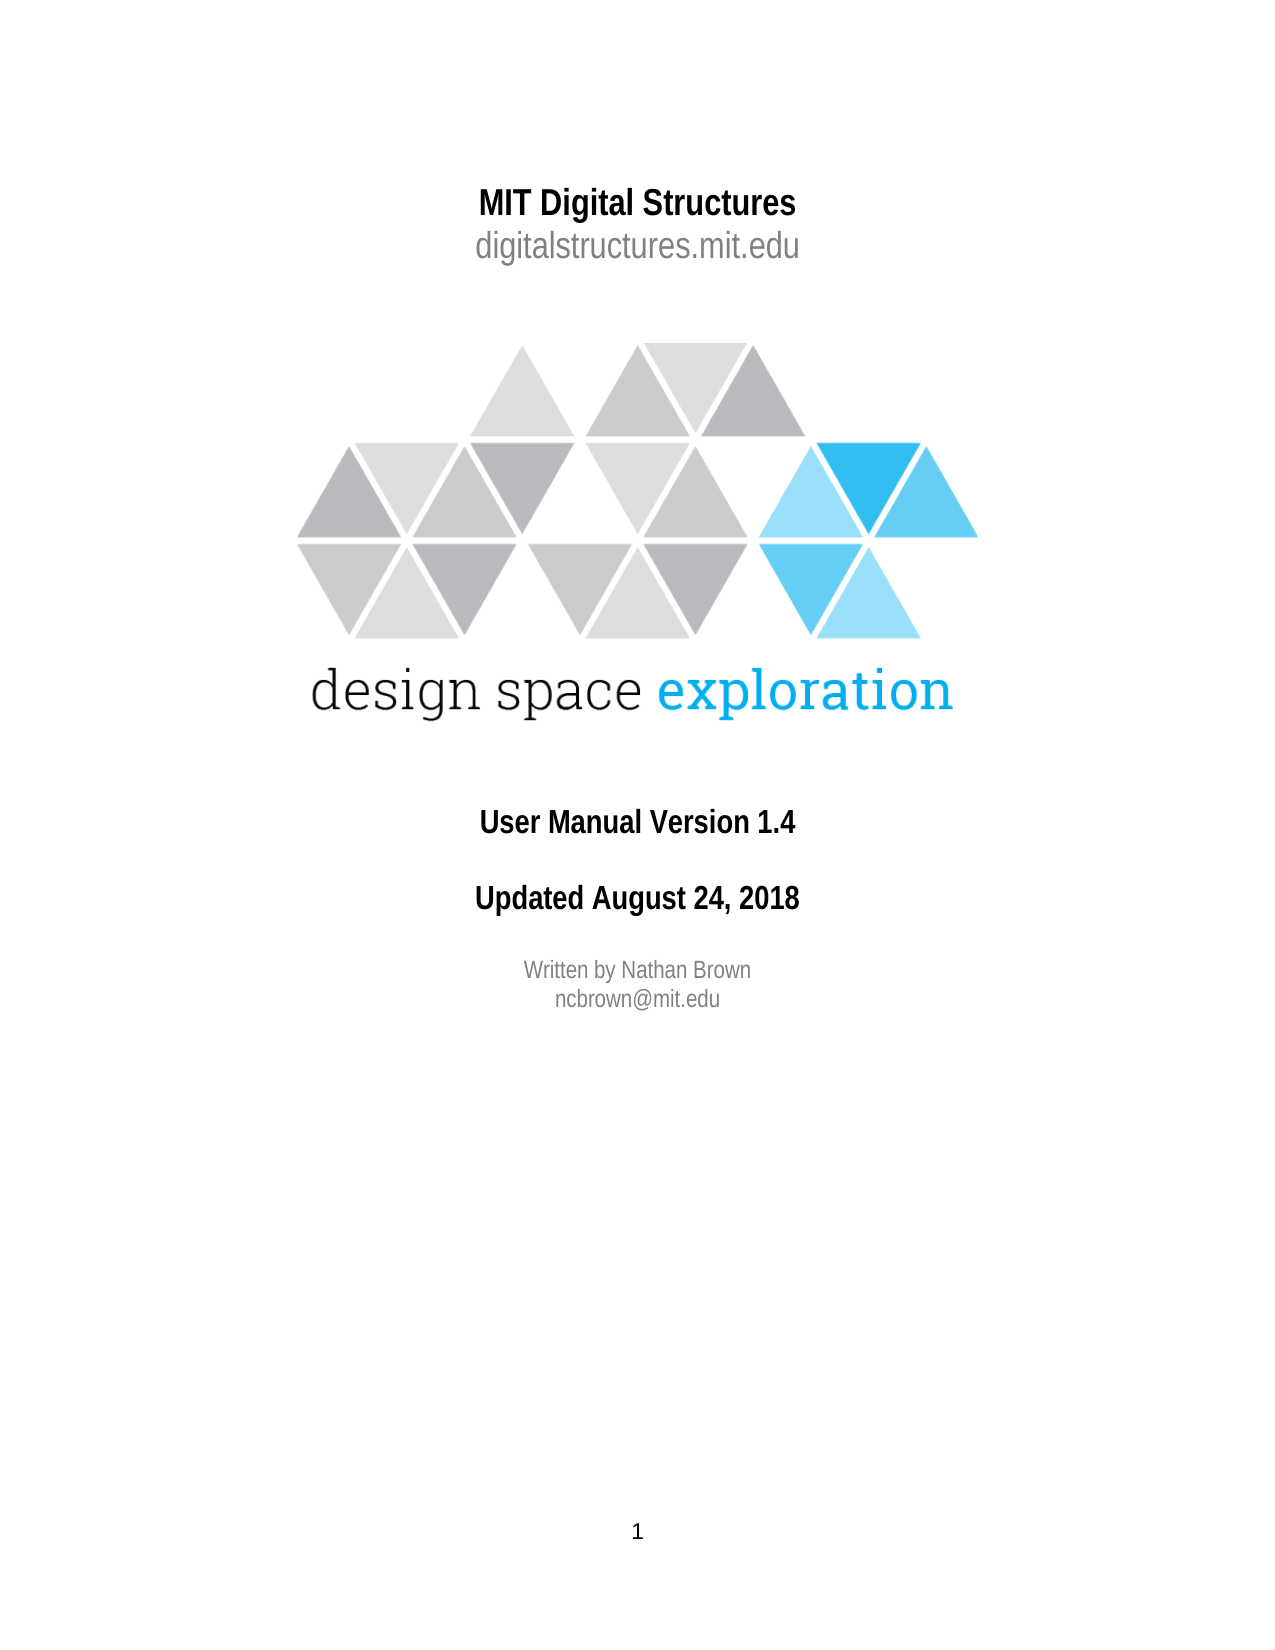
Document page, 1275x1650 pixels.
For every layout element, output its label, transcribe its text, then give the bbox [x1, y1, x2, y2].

text ncbrown@mit.edu [150, 984, 1125, 1012]
text User Manual Version 1.4 [150, 802, 1125, 840]
text MIT Digital Structures [150, 181, 1125, 223]
text Written by Nathan Brown [150, 955, 1125, 984]
text Updated August 24, 2018 [150, 879, 1125, 917]
picture [297, 343, 978, 726]
text digitalstructures.mit.edu [150, 223, 1125, 267]
